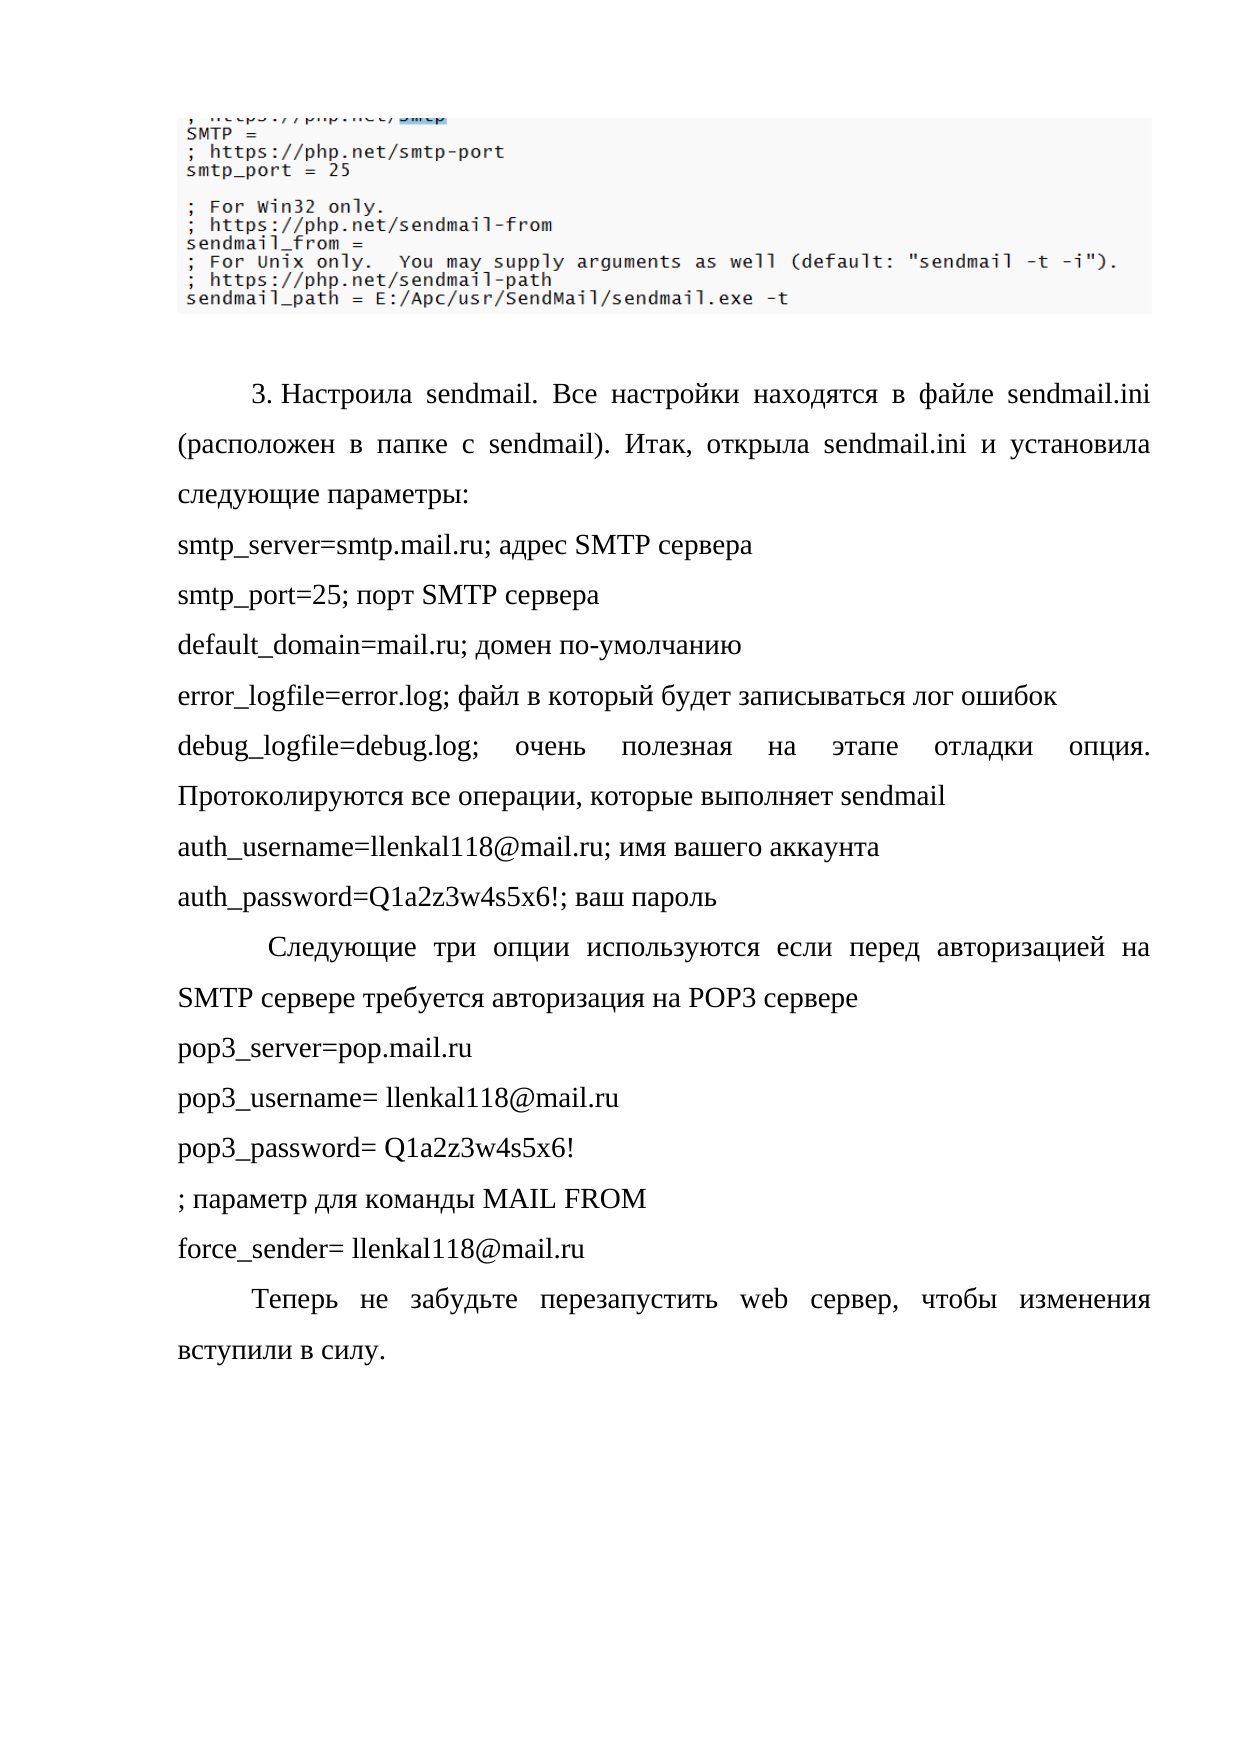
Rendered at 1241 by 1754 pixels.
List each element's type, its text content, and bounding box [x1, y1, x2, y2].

list ; параметр для команды MAIL FROM [177, 1181, 1152, 1214]
list auth_password=Q1a2z3w4s5x6!; ваш пароль [177, 879, 1152, 913]
list default_domain=mail.ru; домен по-умолчанию [177, 627, 1152, 661]
list smtp_port=25; порт SMTP сервера [177, 577, 1152, 611]
list pop3_username= llenkal118@mail.ru [177, 1080, 1152, 1114]
list pop3_password= Q1a2z3w4s5x6! [177, 1131, 1152, 1164]
list pop3_server=pop.mail.ru [177, 1030, 1152, 1063]
list Теперь не забудьте перезапустить web сервер, чтобы изменения вступили в силу. [177, 1282, 1152, 1365]
list error_logfile=error.log; файл в который будет записываться лог ошибок [177, 678, 1152, 711]
list debug_logfile=debug.log; очень полезная на этапе отладки опция. Протоколируются все операции, которые выполняет sendmail [177, 728, 1152, 812]
list smtp_server=smtp.mail.ru; адрес SMTP сервера [177, 527, 1152, 560]
list Следующие три опции используются если перед авторизацией на SMTP сервере требуется авторизация на POP3 сервере [177, 929, 1152, 1013]
picture [177, 118, 1152, 314]
list auth_username=llenkal118@mail.ru; имя вашего аккаунта [177, 829, 1152, 862]
list Настроила sendmail. Все настройки находятся в файле sendmail.ini (расположен в папке с sendmail). Итак, открыла sendmail.ini и установила следующие параметры: [177, 376, 1152, 510]
list force_sender= llenkal118@mail.ru [177, 1231, 1152, 1265]
